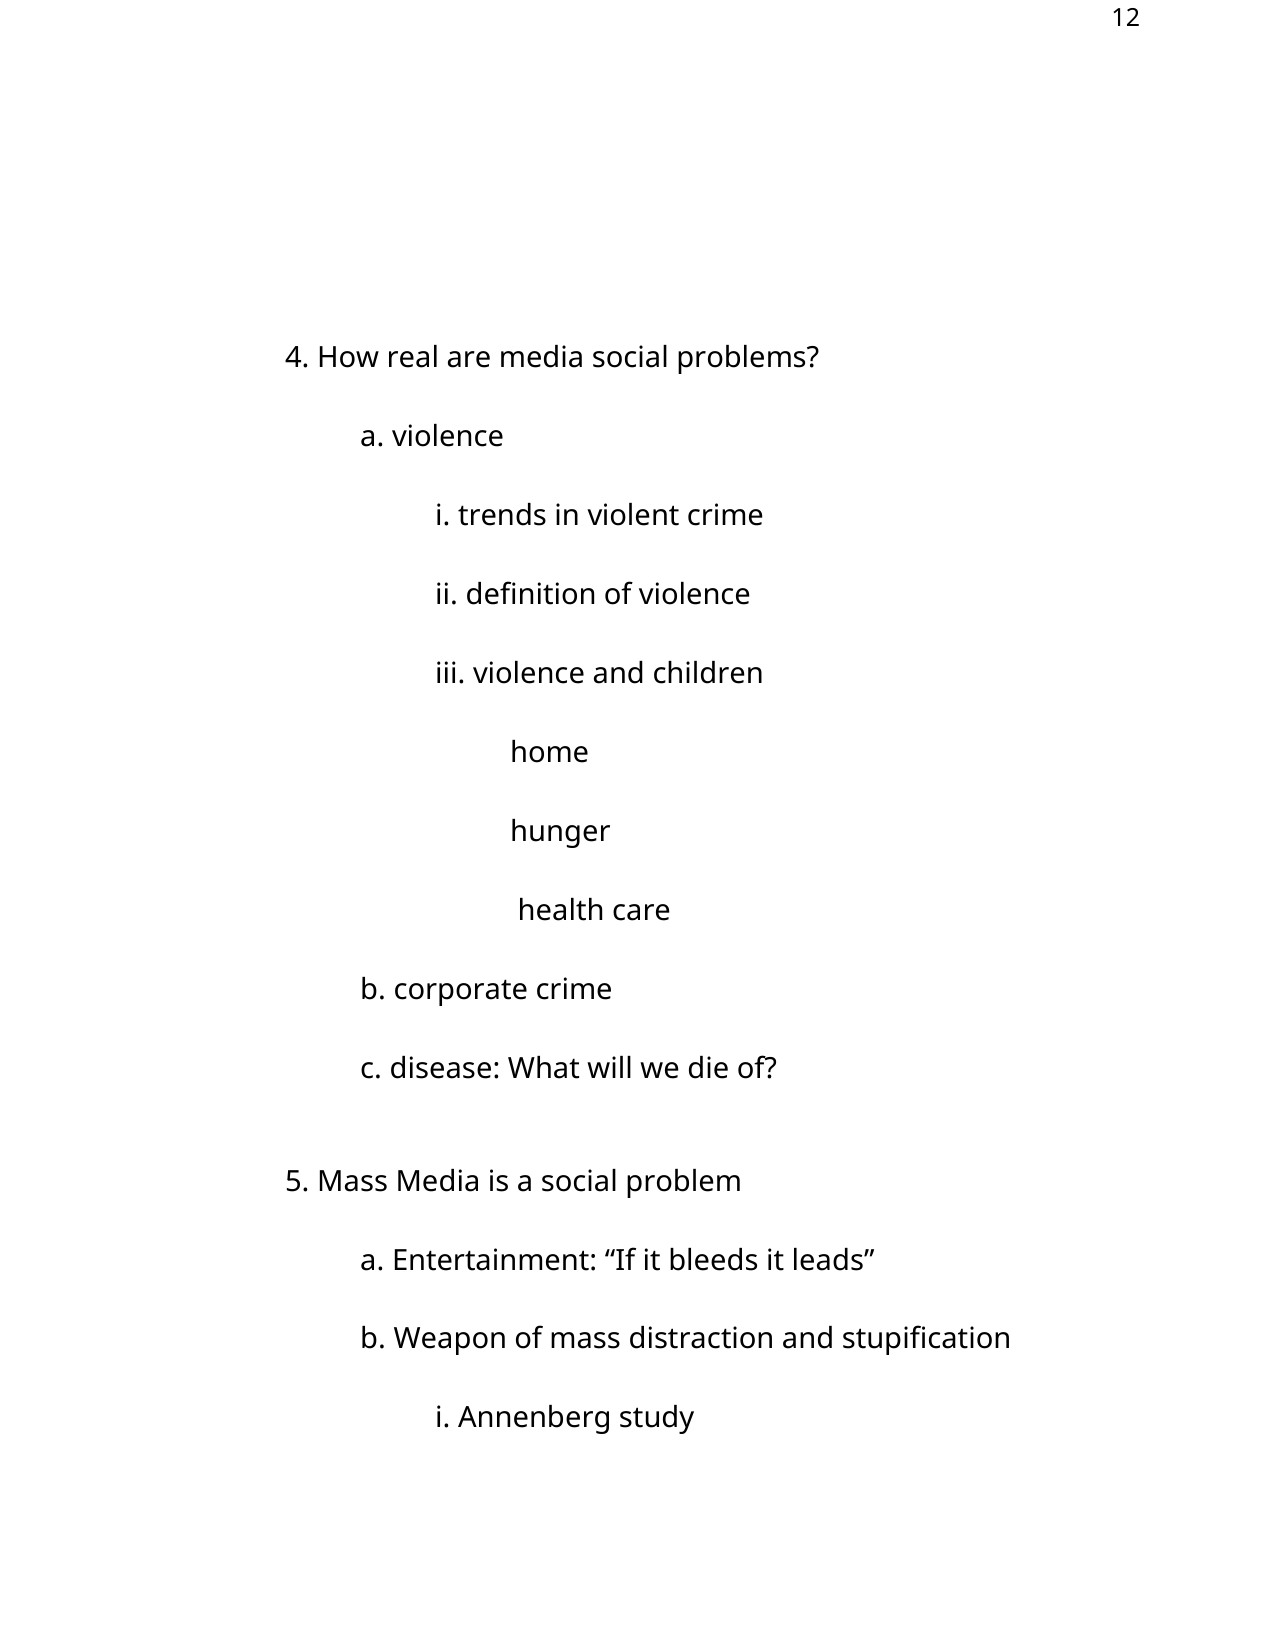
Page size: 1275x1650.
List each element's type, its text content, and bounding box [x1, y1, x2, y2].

text a. violence [135, 415, 1215, 455]
text c. disease: What will we die of? [135, 1047, 1215, 1086]
text b. Weapon of mass distraction and stupification [135, 1318, 1215, 1357]
text iii. violence and children [135, 652, 1215, 692]
text 4. How real are media social problems? [135, 336, 1140, 376]
text health care [135, 889, 1215, 928]
text i. Annenberg study [135, 1397, 1215, 1436]
text hunger [135, 810, 1215, 849]
text ii. definition of violence [135, 573, 1215, 613]
text i. trends in violent crime [135, 494, 1215, 534]
text b. corporate crime [135, 968, 1215, 1007]
text 5. Mass Media is a social problem [135, 1160, 1140, 1199]
text home [135, 731, 1215, 771]
text a. Entertainment: “If it bleeds it leads” [135, 1239, 1215, 1278]
